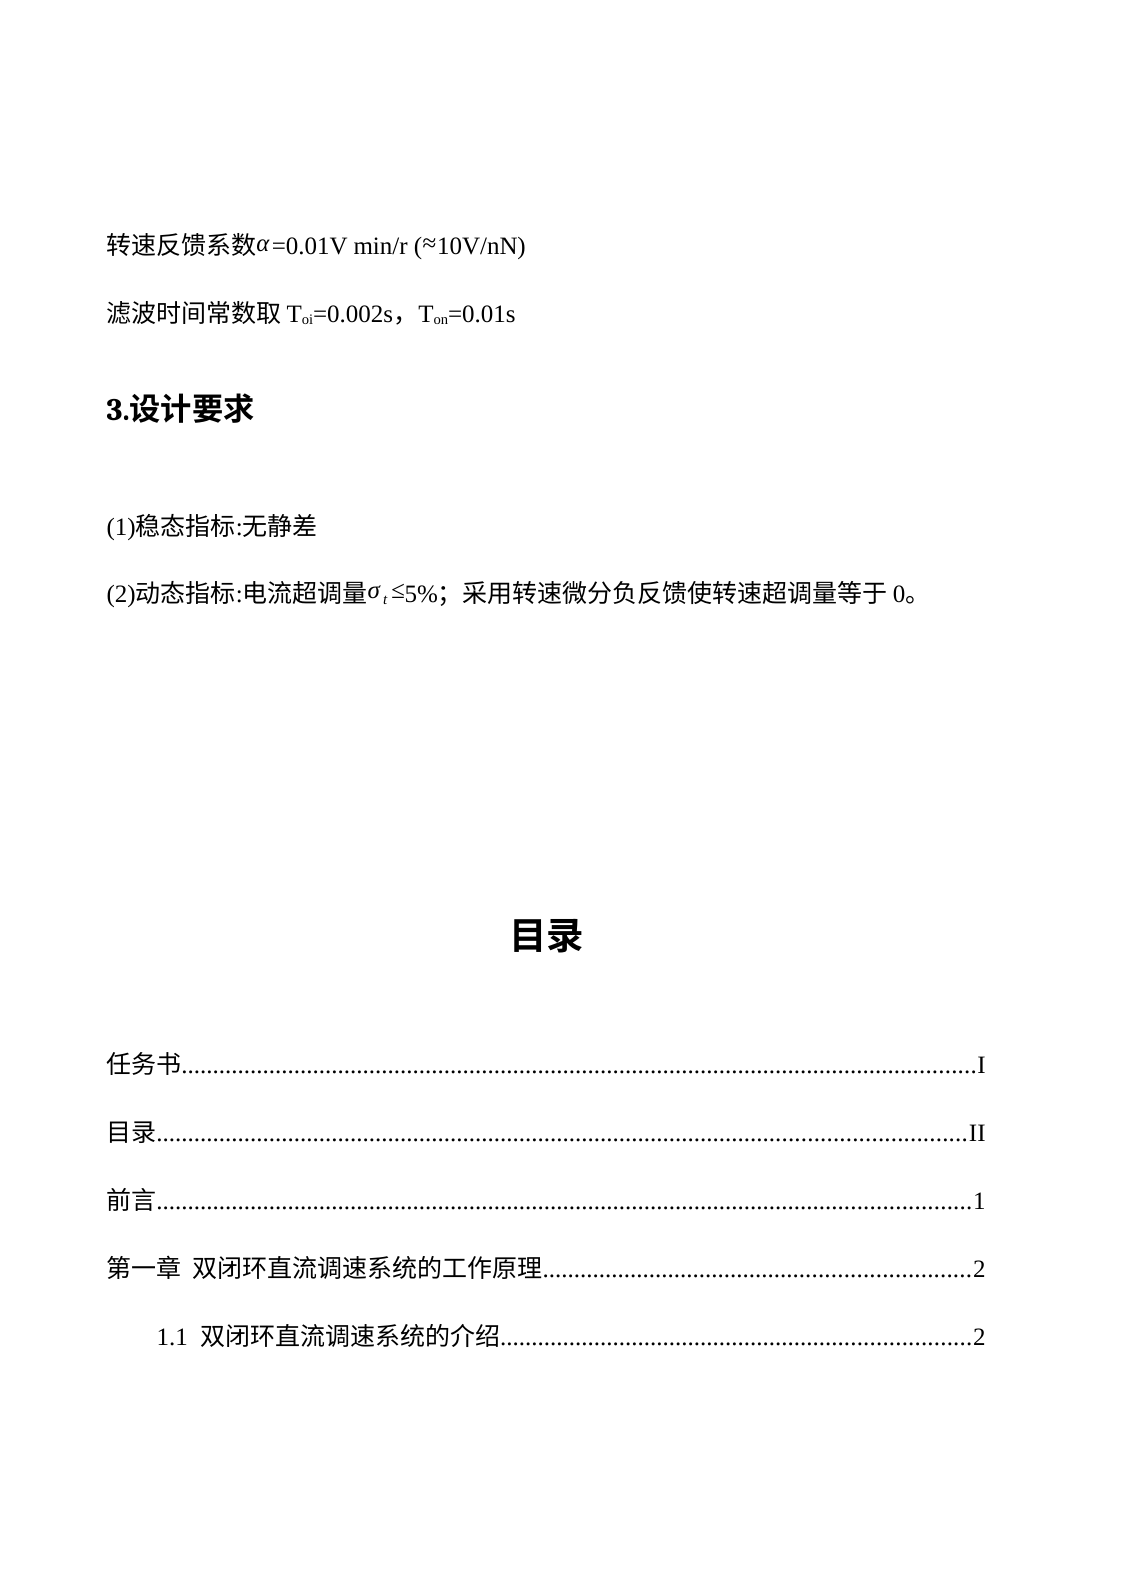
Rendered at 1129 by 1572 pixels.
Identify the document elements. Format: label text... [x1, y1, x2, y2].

text 任务书 I [106, 1028, 986, 1096]
text 第一章 双闭环直流调速系统的工作原理 2 [106, 1232, 986, 1300]
text 目录 II [106, 1096, 986, 1164]
text 滤波时间常数取Toi=0.002s，Ton=0.01s [106, 278, 986, 346]
text 1.1 双闭环直流调速系统的介绍 2 [156, 1300, 986, 1368]
text 转速反馈系数=0.01V min/r (10V/nN) [106, 210, 986, 278]
subtitle 目录 [106, 899, 986, 967]
subtitle 3.设计要求 [106, 373, 986, 441]
text (1)稳态指标:无静差 [106, 490, 986, 558]
text 前言 1 [106, 1164, 986, 1232]
text (2)动态指标:电流超调量5%；采用转速微分负反馈使转速超调量等于0。 [106, 558, 986, 626]
